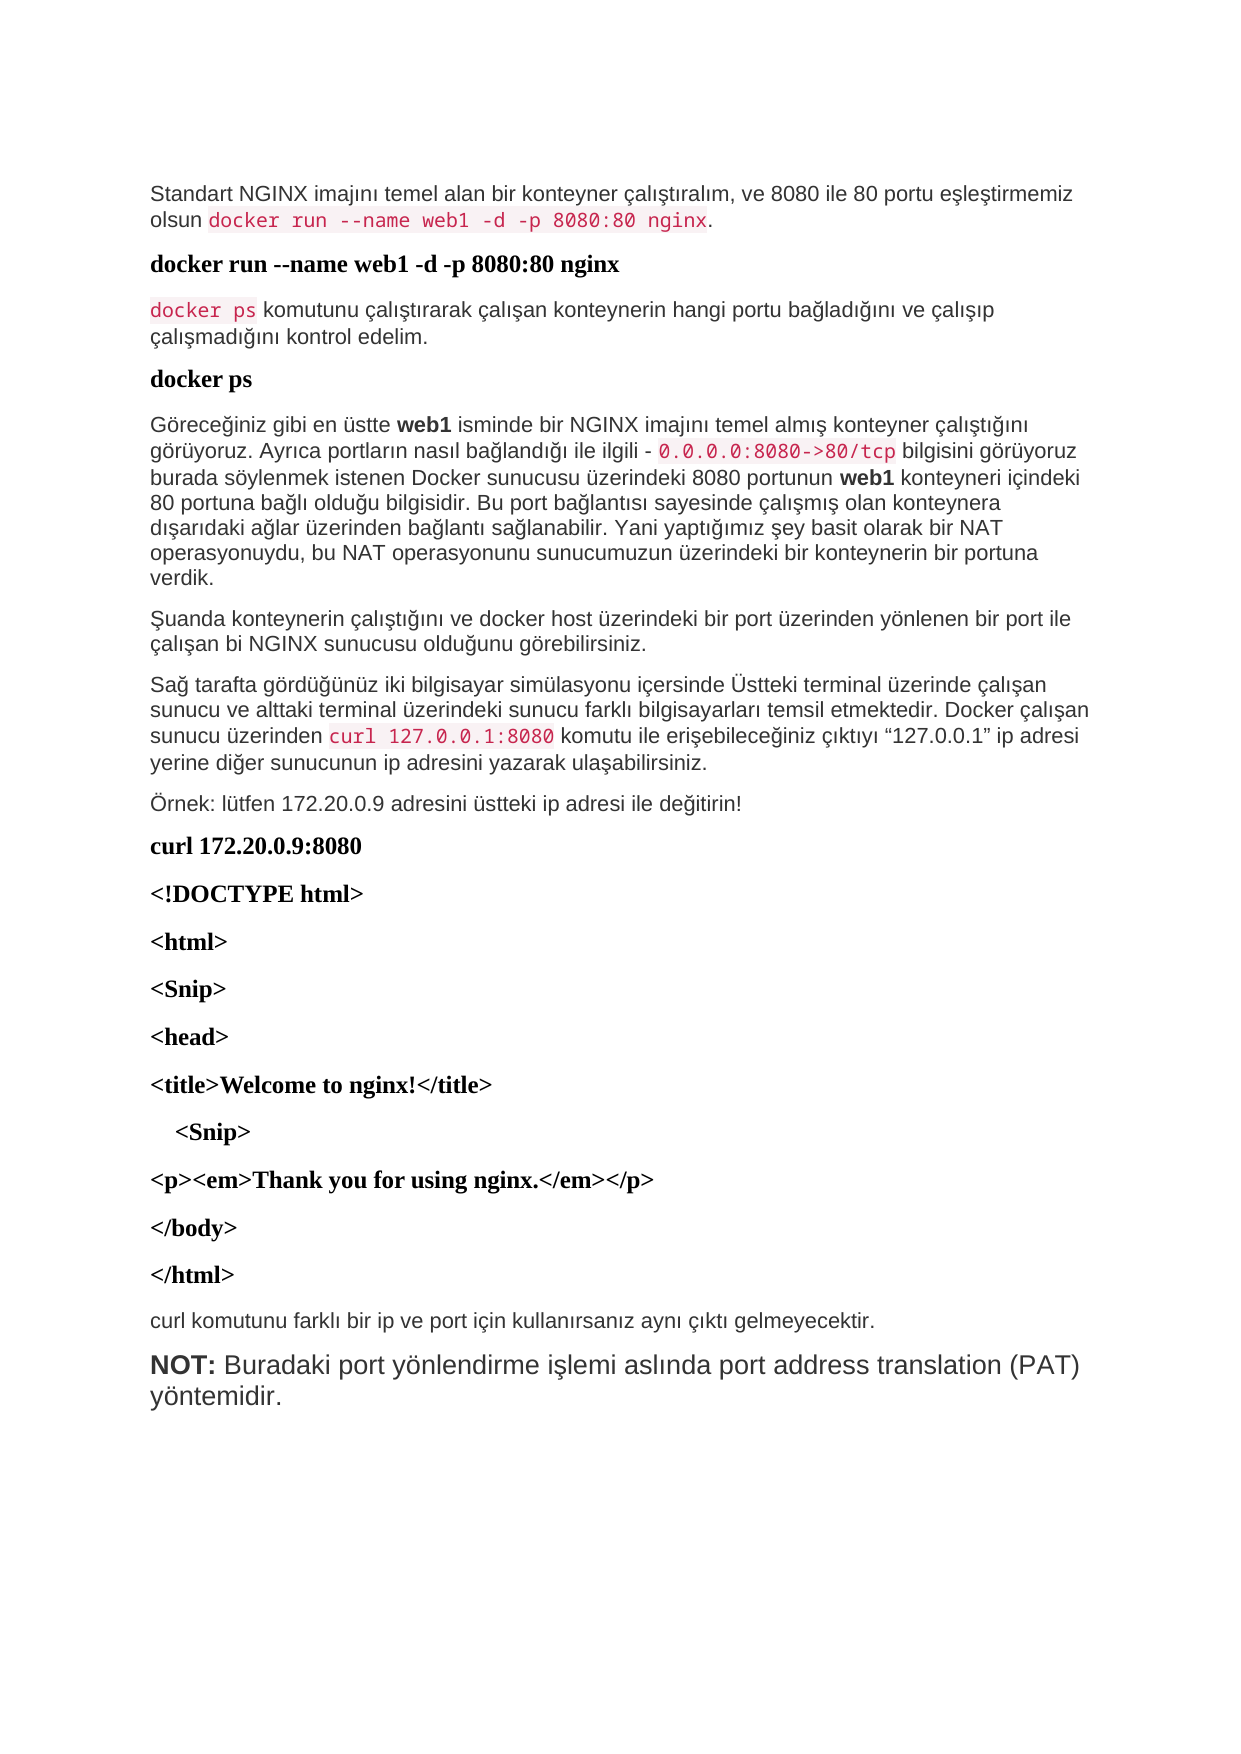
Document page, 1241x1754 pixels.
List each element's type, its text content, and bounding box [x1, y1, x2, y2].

text <head> [150, 1022, 1090, 1051]
text <p><em>Thank you for using nginx.</em></p> [150, 1165, 1090, 1194]
text docker run --name web1 -d -p 8080:80 nginx [150, 249, 1090, 278]
text Göreceğiniz gibi en üstte web1 isminde bir NGINX imajını temel almış konteyner çalıştığını görüyoruz. Ayrıca portların nasıl bağlandığı ile ilgili - 0.0.0.0:8080->80/tcp bilgisini görüyoruz burada söylenmek istenen Docker sunucusu üzerindeki 8080 portunun web1 konteyneri içindeki 80 portuna bağlı olduğu bilgisidir. Bu port bağlantısı sayesinde çalışmış olan konteynera dışarıdaki ağlar üzerinden bağlantı sağlanabilir. Yani yaptığımız şey basit olarak bir NAT operasyonuydu, bu NAT operasyonunu sunucumuzun üzerindeki bir konteynerin bir portuna verdik. [150, 412, 1090, 591]
text NOT: Buradaki port yönlendirme işlemi aslında port address translation (PAT) yöntemidir. [150, 1349, 1090, 1412]
text <!DOCTYPE html> [150, 879, 1090, 908]
text Sağ tarafta gördüğünüz iki bilgisayar simülasyonu içersinde Üstteki terminal üzerinde çalışan sunucu ve alttaki terminal üzerindeki sunucu farklı bilgisayarları temsil etmektedir. Docker çalışan sunucu üzerinden curl 127.0.0.1:8080 komutu ile erişebileceğiniz çıktıyı “127.0.0.1” ip adresi yerine diğer sunucunun ip adresini yazarak ulaşabilirsiniz. [150, 672, 1090, 775]
text docker ps [150, 364, 1090, 393]
text Örnek: lütfen 172.20.0.9 adresini üstteki ip adresi ile değitirin! [150, 790, 1090, 816]
text <Snip> [150, 974, 1090, 1003]
text <html> [150, 927, 1090, 955]
text <title>Welcome to nginx!</title> [150, 1070, 1090, 1098]
text curl komutunu farklı bir ip ve port için kullanırsanız aynı çıktı gelmeyecektir. [150, 1308, 1090, 1333]
text Şuanda konteynerin çalıştığını ve docker host üzerindeki bir port üzerinden yönlenen bir port ile çalışan bi NGINX sunucusu olduğunu görebilirsiniz. [150, 606, 1090, 657]
text </html> [150, 1261, 1090, 1289]
text docker ps komutunu çalıştırarak çalışan konteynerin hangi portu bağladığını ve çalışıp çalışmadığını kontrol edelim. [150, 297, 1090, 349]
text curl 172.20.0.9:8080 [150, 831, 1090, 860]
text Standart NGINX imajını temel alan bir konteyner çalıştıralım, ve 8080 ile 80 portu eşleştirmemiz olsun docker run --name web1 -d -p 8080:80 nginx. [150, 181, 1090, 233]
text <Snip> [150, 1117, 1090, 1146]
text </body> [150, 1213, 1090, 1242]
